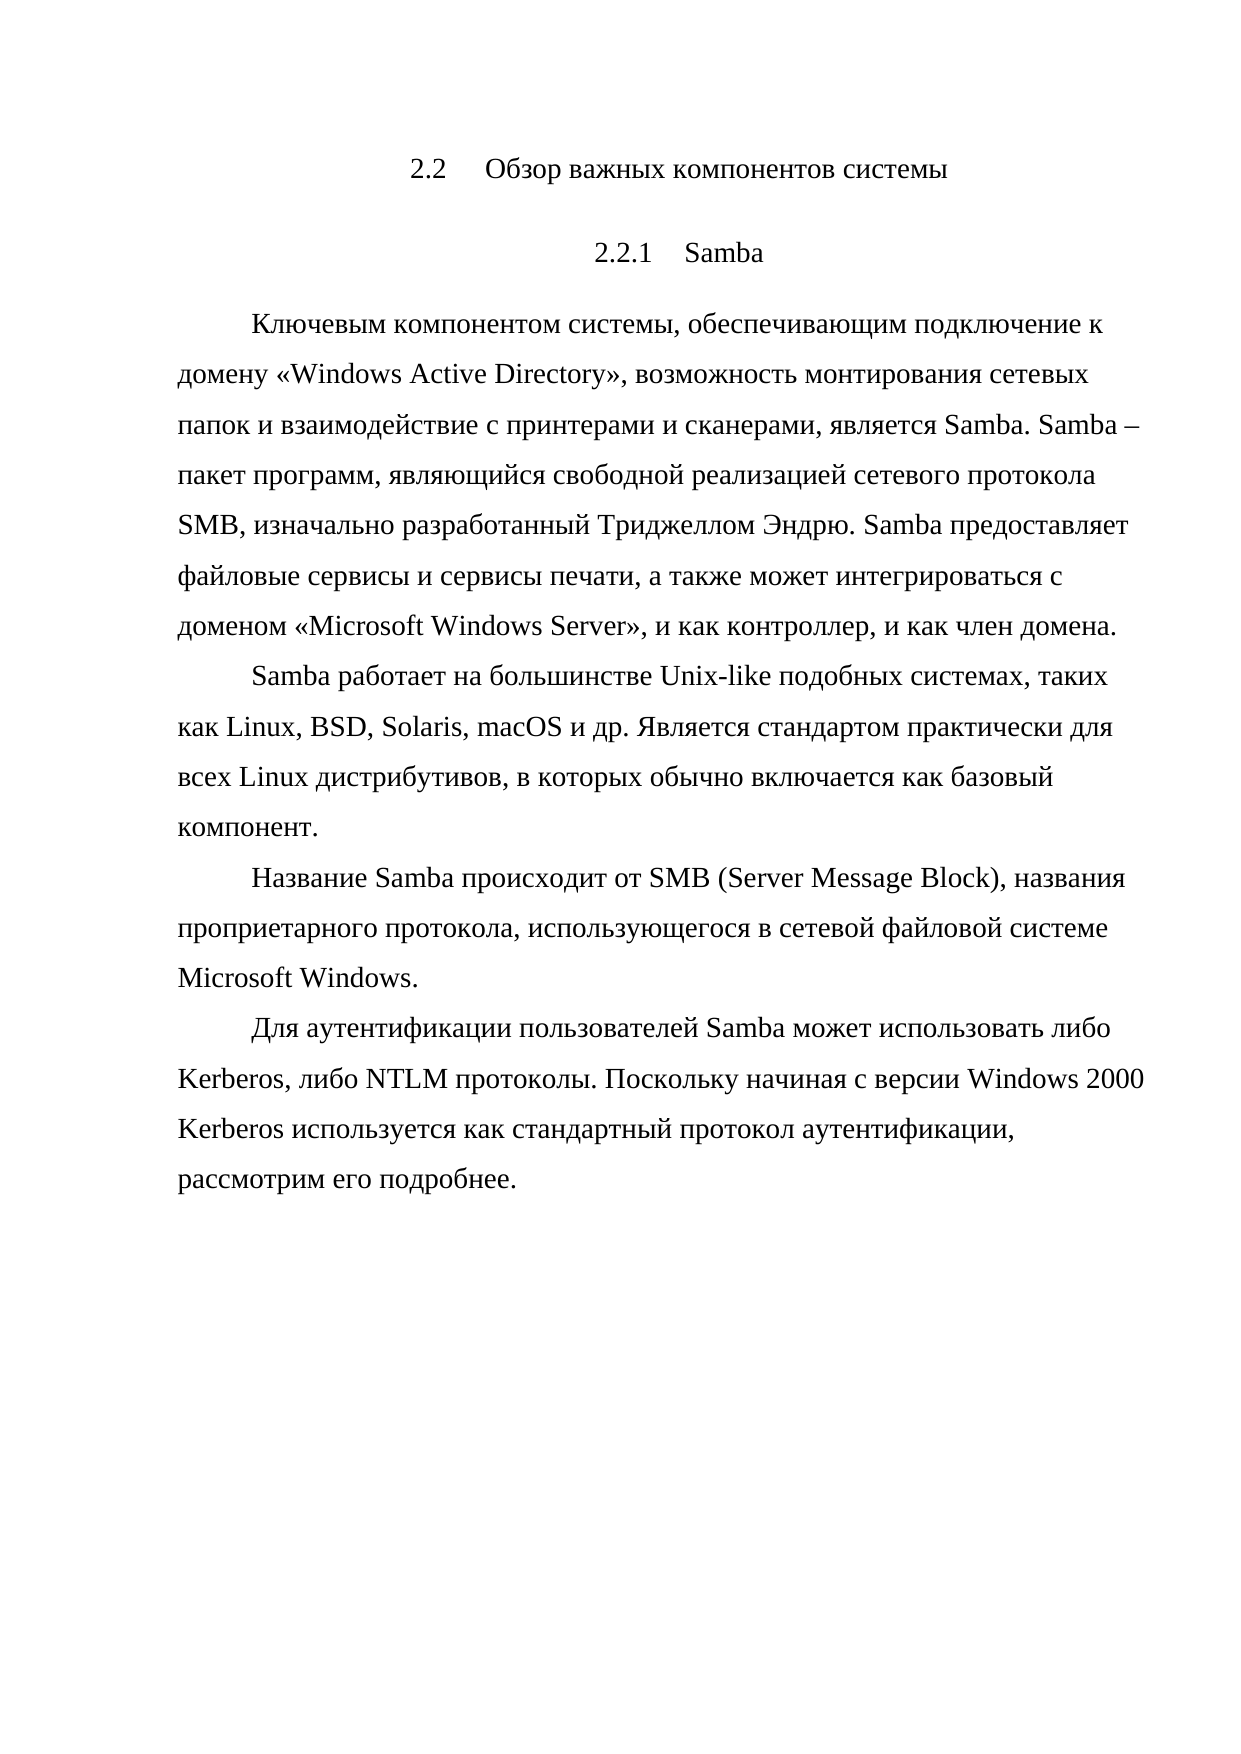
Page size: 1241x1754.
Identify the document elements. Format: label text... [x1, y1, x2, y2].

text Ключевым компонентом системы, обеспечивающим подключение к домену «Windows Active Directory», возможность монтирования сетевых папок и взаимодействие с принтерами и сканерами, является Samba. Samba – пакет программ, являющийся свободной реализацией сетевого протокола SMB, изначально разработанный Триджеллом Эндрю. Samba предоставляет файловые сервисы и сервисы печати, а также может интегрироваться с доменом «Microsoft Windows Server», и как контроллер, и как член домена. [177, 306, 1152, 642]
subtitle Samba [206, 235, 1152, 269]
subtitle Обзор важных компонентов системы [206, 151, 1152, 185]
text Samba работает на большинстве Unix-like подобных системах, таких как Linux, BSD, Solaris, macOS и др. Является стандартом практически для всех Linux дистрибутивов, в которых обычно включается как базовый компонент. [177, 658, 1152, 843]
text Для аутентификации пользователей Samba может использовать либо Kerberos, либо NTLM протоколы. Поскольку начиная с версии Windows 2000 Kerberos используется как стандартный протокол аутентификации, рассмотрим его подробнее. [177, 1011, 1152, 1195]
text Название Samba происходит от SMB (Server Message Block), названия проприетарного протокола, использующегося в сетевой файловой системе Microsoft Windows. [177, 860, 1152, 994]
